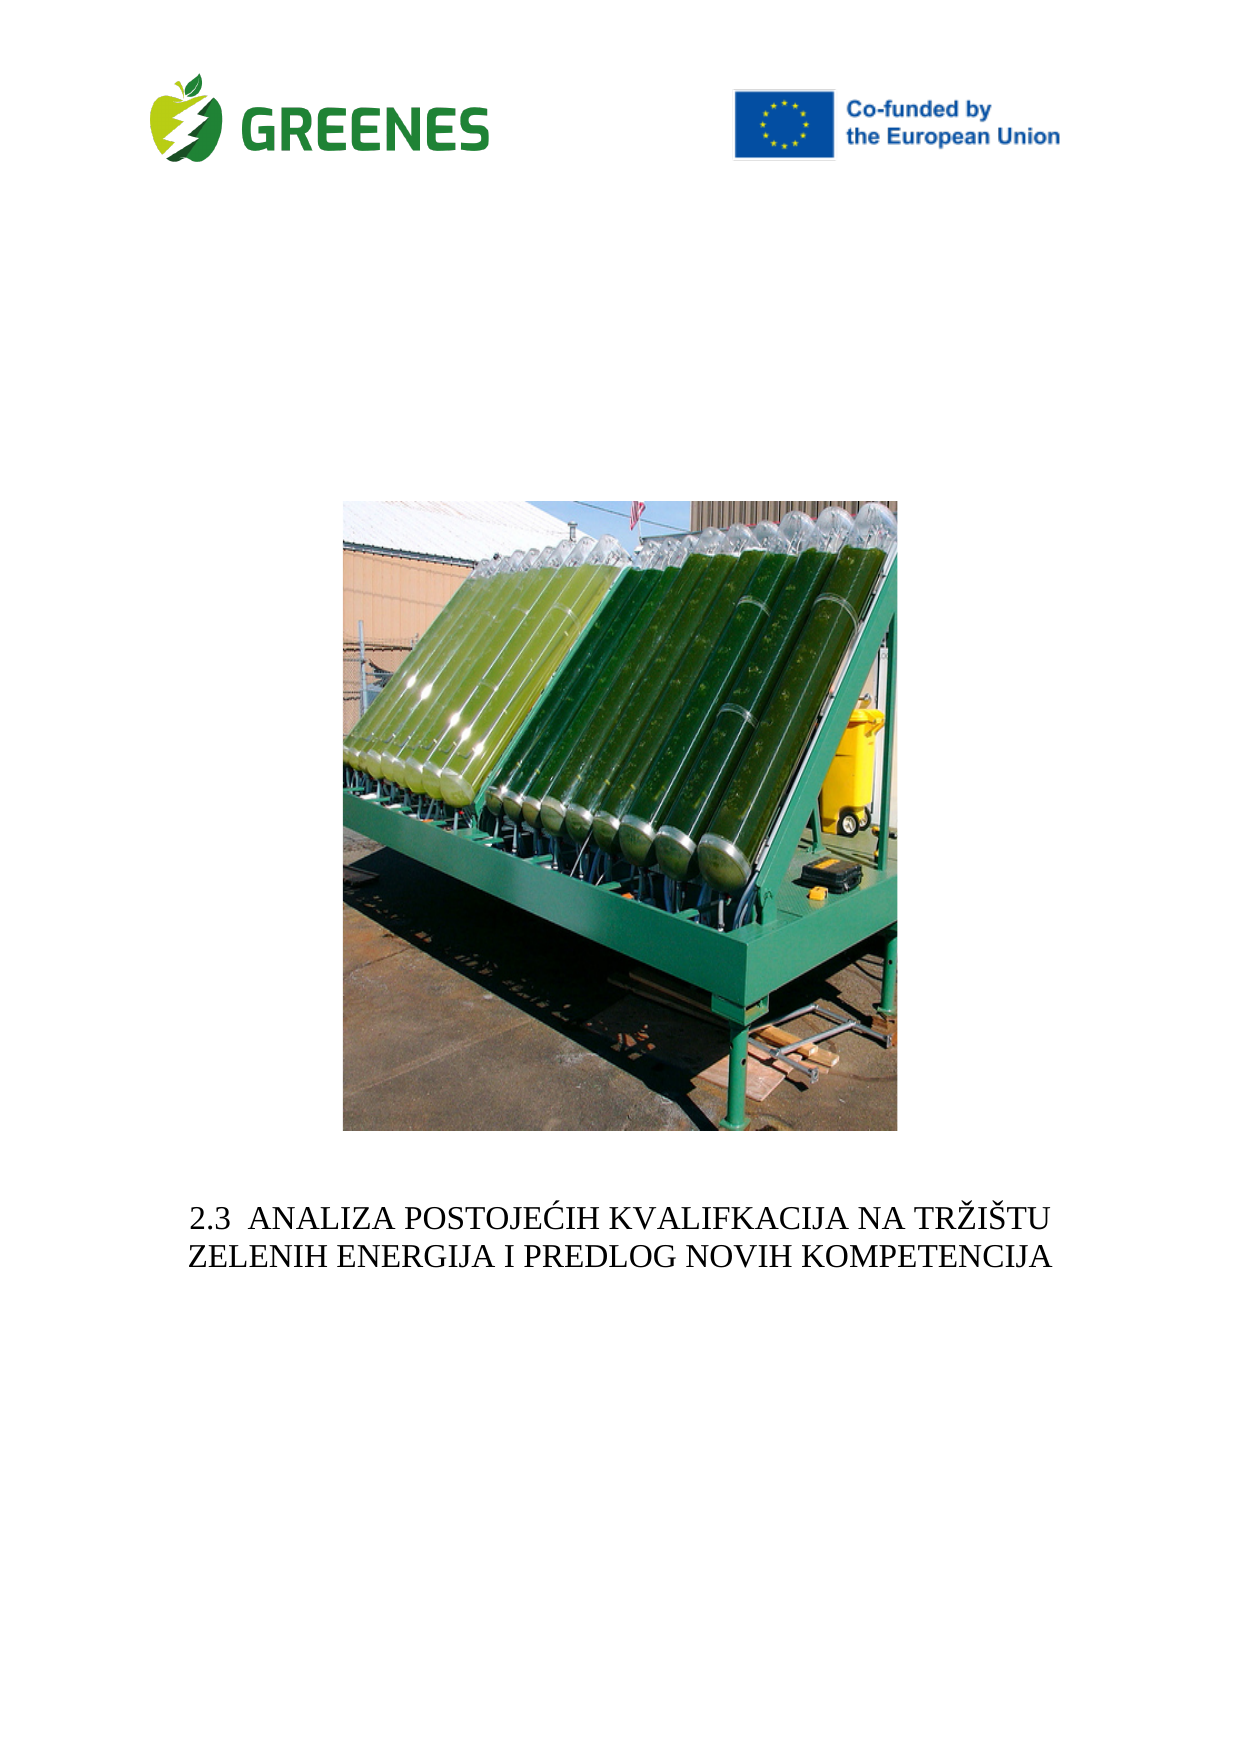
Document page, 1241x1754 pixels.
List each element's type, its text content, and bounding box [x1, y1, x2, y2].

picture [150, 73, 489, 162]
picture [731, 88, 1085, 162]
subtitle 2.3 ANALIZA POSTOJEĆIH KVALIFKACIJA NA TRŽIŠTU ZELENIH ENERGIJA I PREDLOG NOVIH KOMPETENCIJA [150, 1198, 1090, 1275]
picture [342, 501, 898, 1131]
